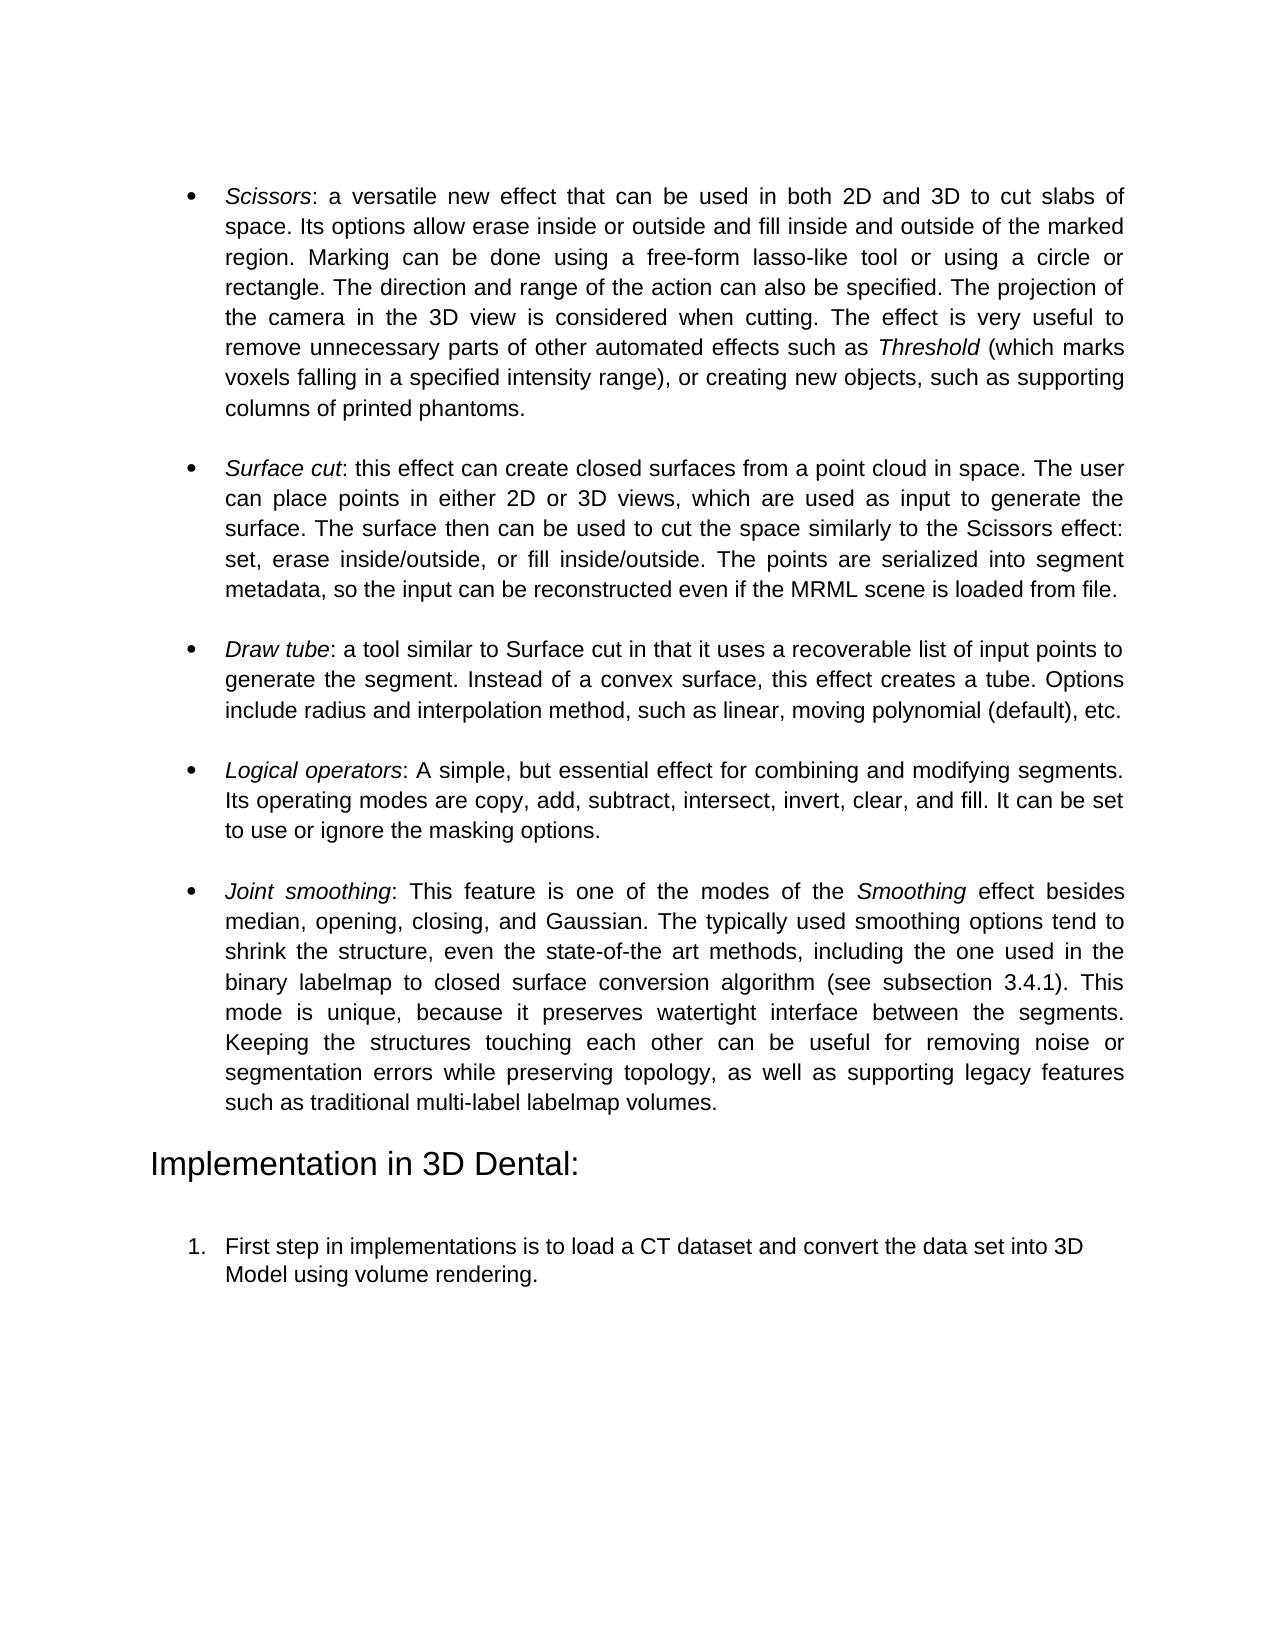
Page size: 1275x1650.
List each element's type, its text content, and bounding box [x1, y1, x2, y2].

list Scissors: a versatile new effect that can be used in both 2D and 3D to cut slabs of space. Its options allow erase inside or outside and fill inside and outside of the marked region. Marking can be done using a free-form lasso-like tool or using a circle or rectangle. The direction and range of the action can also be specified. The projection of the camera in the 3D view is considered when cutting. The effect is very useful to remove unnecessary parts of other automated effects such as Threshold (which marks voxels falling in a specified intensity range), or creating new objects, such as supporting columns of printed phantoms. [187, 183, 1125, 421]
list Surface cut: this effect can create closed surfaces from a point cloud in space. The user can place points in either 2D or 3D views, which are used as input to generate the surface. The surface then can be used to cut the space similarly to the Scissors effect: set, erase inside/outside, or fill inside/outside. The points are serialized into segment metadata, so the input can be reconstructed even if the MRML scene is loaded from file. [187, 455, 1125, 602]
list First step in implementations is to load a CT dataset and convert the data set into 3D Model using volume rendering. [187, 1233, 1125, 1288]
list Logical operators: A simple, but essential effect for combining and modifying segments. Its operating modes are copy, add, subtract, intersect, invert, clear, and fill. It can be set to use or ignore the masking options. [187, 757, 1125, 844]
list Joint smoothing: This feature is one of the modes of the Smoothing effect besides median, opening, closing, and Gaussian. The typically used smoothing options tend to shrink the structure, even the state-of-the art methods, including the one used in the binary labelmap to closed surface conversion algorithm (see subsection 3.4.1). This mode is unique, because it preserves watertight interface between the segments. Keeping the structures touching each other can be useful for removing noise or segmentation errors while preserving topology, as well as supporting legacy features such as traditional multi-label labelmap volumes. [187, 878, 1125, 1116]
subtitle Implementation in 3D Dental: [150, 1144, 1125, 1183]
list Draw tube: a tool similar to Surface cut in that it uses a recoverable list of input points to generate the segment. Instead of a convex surface, this effect creates a tube. Options include radius and interpolation method, such as linear, moving polynomial (default), etc. [187, 636, 1125, 723]
